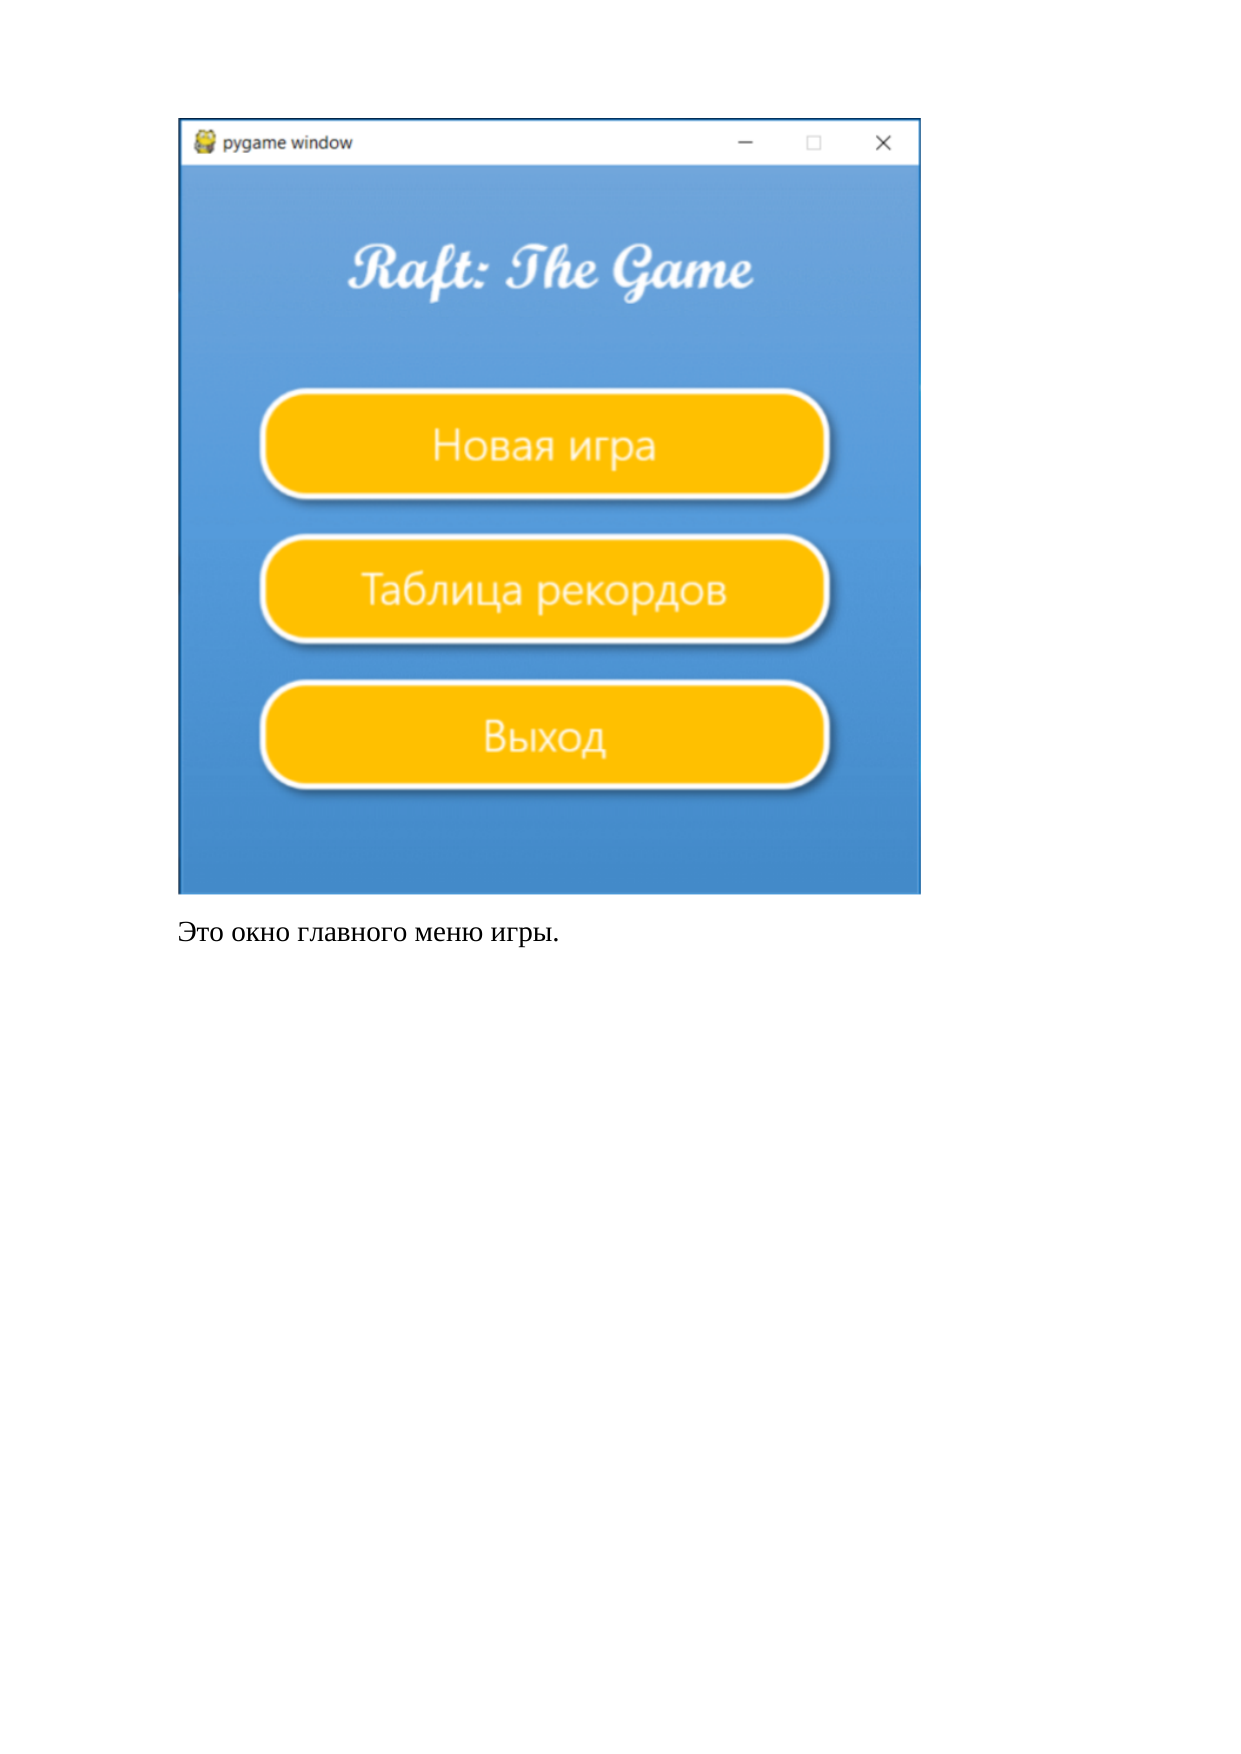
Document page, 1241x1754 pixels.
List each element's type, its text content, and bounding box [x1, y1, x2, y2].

picture [177, 118, 921, 898]
text Это окно главного меню игры. [177, 914, 1152, 948]
